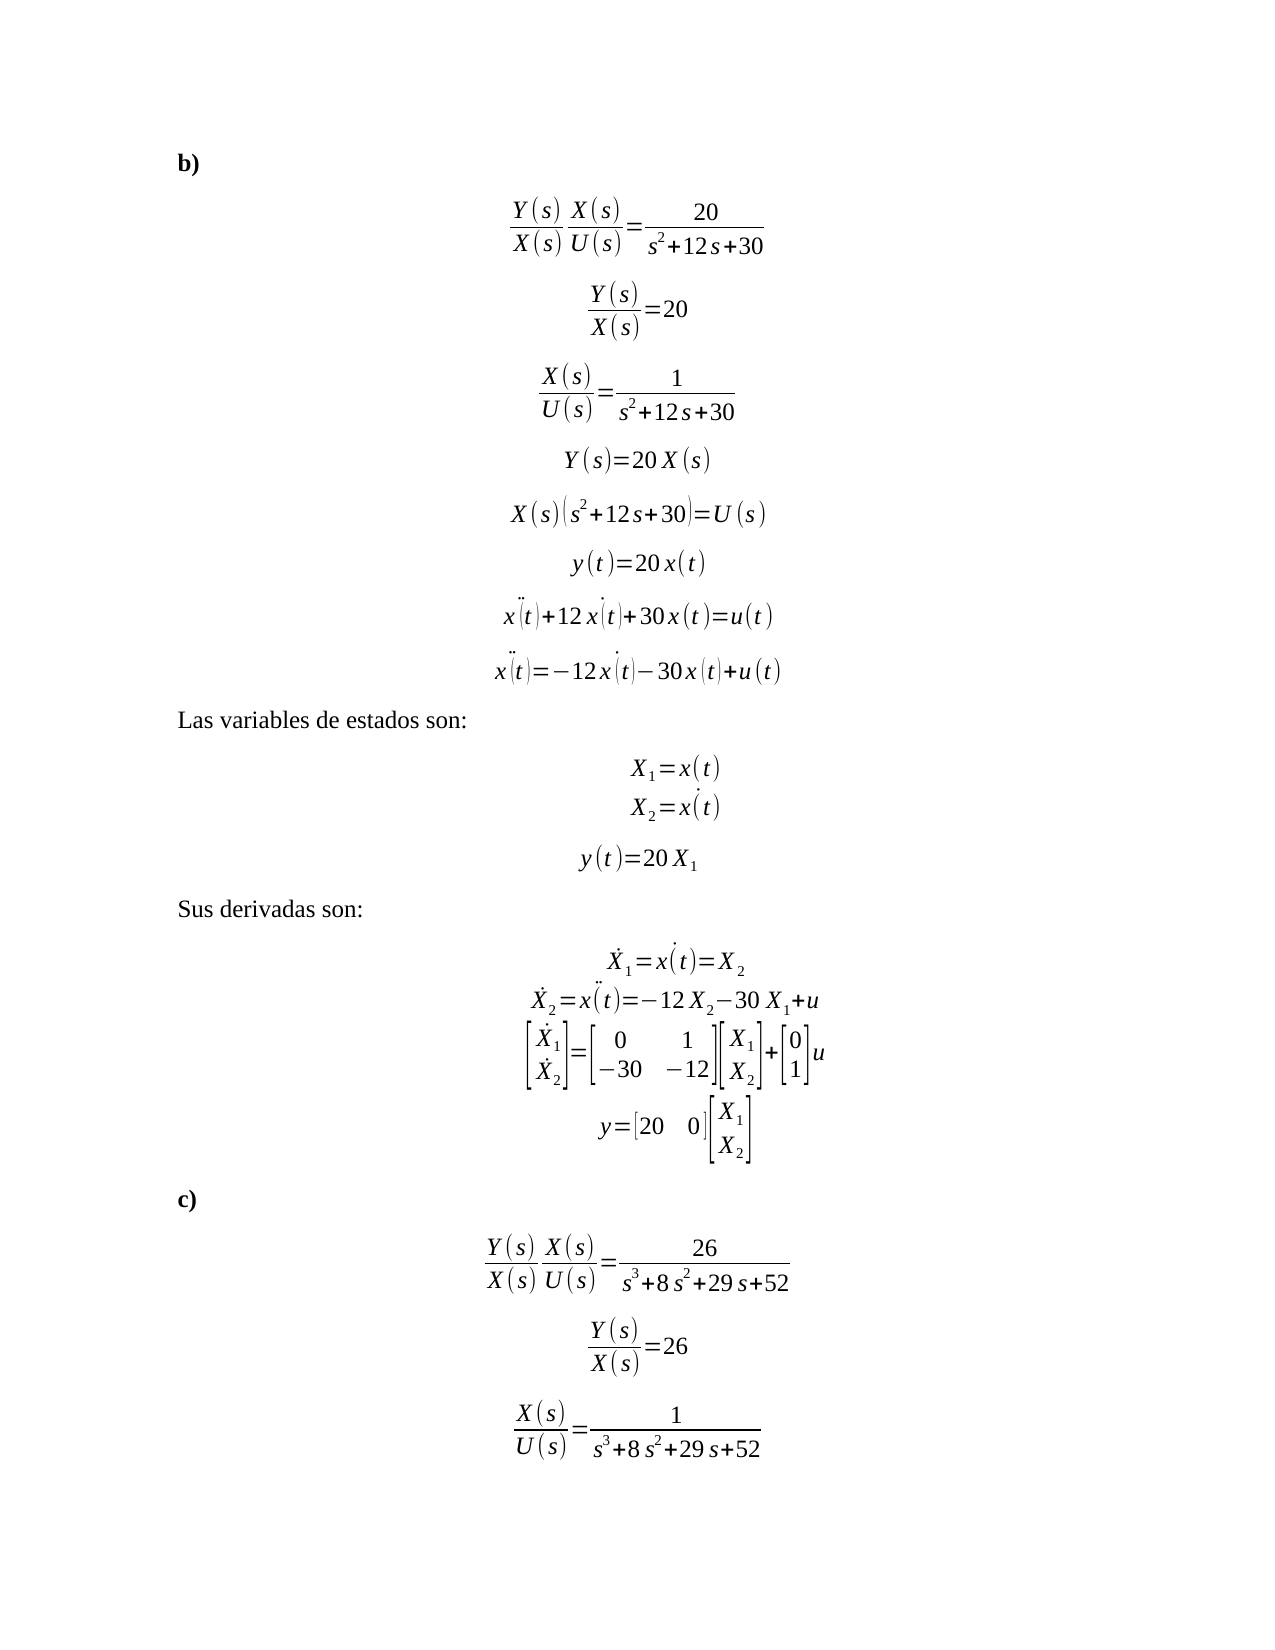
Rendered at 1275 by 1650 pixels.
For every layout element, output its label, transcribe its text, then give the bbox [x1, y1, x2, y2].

text b) [177, 148, 1098, 176]
text Las variables de estados son: [177, 706, 1098, 734]
text c) [177, 1184, 1098, 1213]
text Sus derivadas son: [177, 894, 1098, 923]
